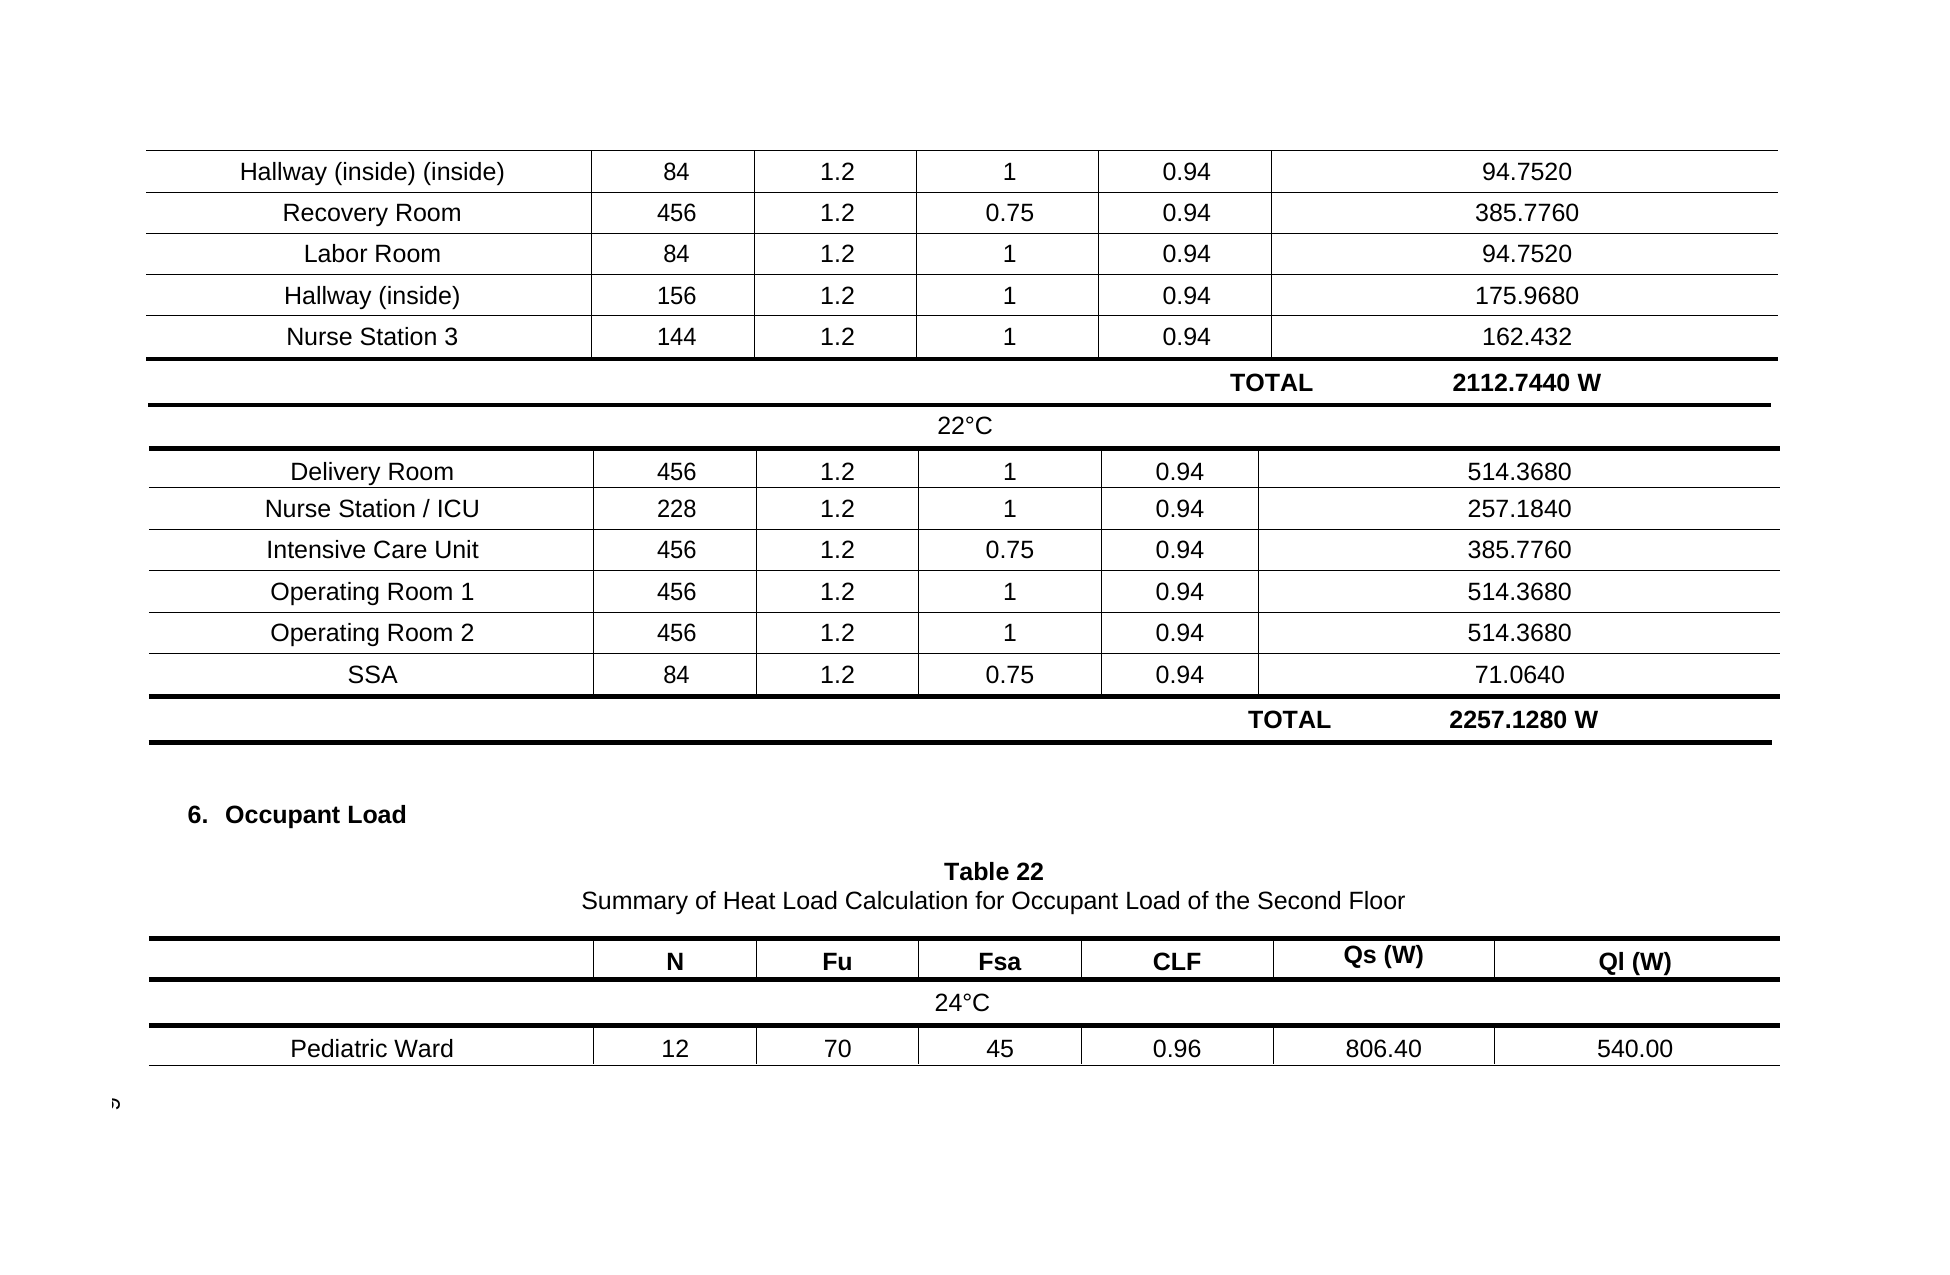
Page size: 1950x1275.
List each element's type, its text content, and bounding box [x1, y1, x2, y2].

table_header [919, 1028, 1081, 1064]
text Table 22 [539, 857, 1449, 886]
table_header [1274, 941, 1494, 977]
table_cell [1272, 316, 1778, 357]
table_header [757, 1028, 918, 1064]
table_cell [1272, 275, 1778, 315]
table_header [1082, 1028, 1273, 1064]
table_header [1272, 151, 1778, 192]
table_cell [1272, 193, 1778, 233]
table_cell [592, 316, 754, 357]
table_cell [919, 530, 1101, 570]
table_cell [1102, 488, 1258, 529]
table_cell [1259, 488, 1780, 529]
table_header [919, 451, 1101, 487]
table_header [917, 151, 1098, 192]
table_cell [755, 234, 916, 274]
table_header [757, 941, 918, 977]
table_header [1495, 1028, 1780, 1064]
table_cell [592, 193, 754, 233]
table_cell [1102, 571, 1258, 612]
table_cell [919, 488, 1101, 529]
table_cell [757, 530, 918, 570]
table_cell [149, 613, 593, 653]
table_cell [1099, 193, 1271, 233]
text 22°C [482, 400, 1448, 440]
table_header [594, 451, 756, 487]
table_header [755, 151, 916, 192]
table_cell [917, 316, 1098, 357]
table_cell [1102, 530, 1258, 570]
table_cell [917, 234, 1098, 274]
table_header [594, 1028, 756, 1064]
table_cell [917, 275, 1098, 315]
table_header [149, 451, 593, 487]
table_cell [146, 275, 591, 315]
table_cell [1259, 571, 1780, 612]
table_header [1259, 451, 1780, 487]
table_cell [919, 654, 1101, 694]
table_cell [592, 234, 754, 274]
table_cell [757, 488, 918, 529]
subtitle TOTAL 2112.7440 W [1230, 368, 1821, 396]
text 24°C [476, 988, 1448, 1017]
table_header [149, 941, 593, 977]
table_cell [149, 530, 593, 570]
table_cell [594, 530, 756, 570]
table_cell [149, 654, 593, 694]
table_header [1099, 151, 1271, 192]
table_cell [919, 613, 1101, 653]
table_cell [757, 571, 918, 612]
list Occupant Load [187, 799, 1821, 828]
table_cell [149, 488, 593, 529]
subtitle TOTAL 2257.1280 W [1248, 705, 1821, 734]
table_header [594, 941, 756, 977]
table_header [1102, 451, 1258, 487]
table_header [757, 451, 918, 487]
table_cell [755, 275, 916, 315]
text Summary of Heat Load Calculation for Occupant Load of the Second Floor [539, 886, 1448, 914]
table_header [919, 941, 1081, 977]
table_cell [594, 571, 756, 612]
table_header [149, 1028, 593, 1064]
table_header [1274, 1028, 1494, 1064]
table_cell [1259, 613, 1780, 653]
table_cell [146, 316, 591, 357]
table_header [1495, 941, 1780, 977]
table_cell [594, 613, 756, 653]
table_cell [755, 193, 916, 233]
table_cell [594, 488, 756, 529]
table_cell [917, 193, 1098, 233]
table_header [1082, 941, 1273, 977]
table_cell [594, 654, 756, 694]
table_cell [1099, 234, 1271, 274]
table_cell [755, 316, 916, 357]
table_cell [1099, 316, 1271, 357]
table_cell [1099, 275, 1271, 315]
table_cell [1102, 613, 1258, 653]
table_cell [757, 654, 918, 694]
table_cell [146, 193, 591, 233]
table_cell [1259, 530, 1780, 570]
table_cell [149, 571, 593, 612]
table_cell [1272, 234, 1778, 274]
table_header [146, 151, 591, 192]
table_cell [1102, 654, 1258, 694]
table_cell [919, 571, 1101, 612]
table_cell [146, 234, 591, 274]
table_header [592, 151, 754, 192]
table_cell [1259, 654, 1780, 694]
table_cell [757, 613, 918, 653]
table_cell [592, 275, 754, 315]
